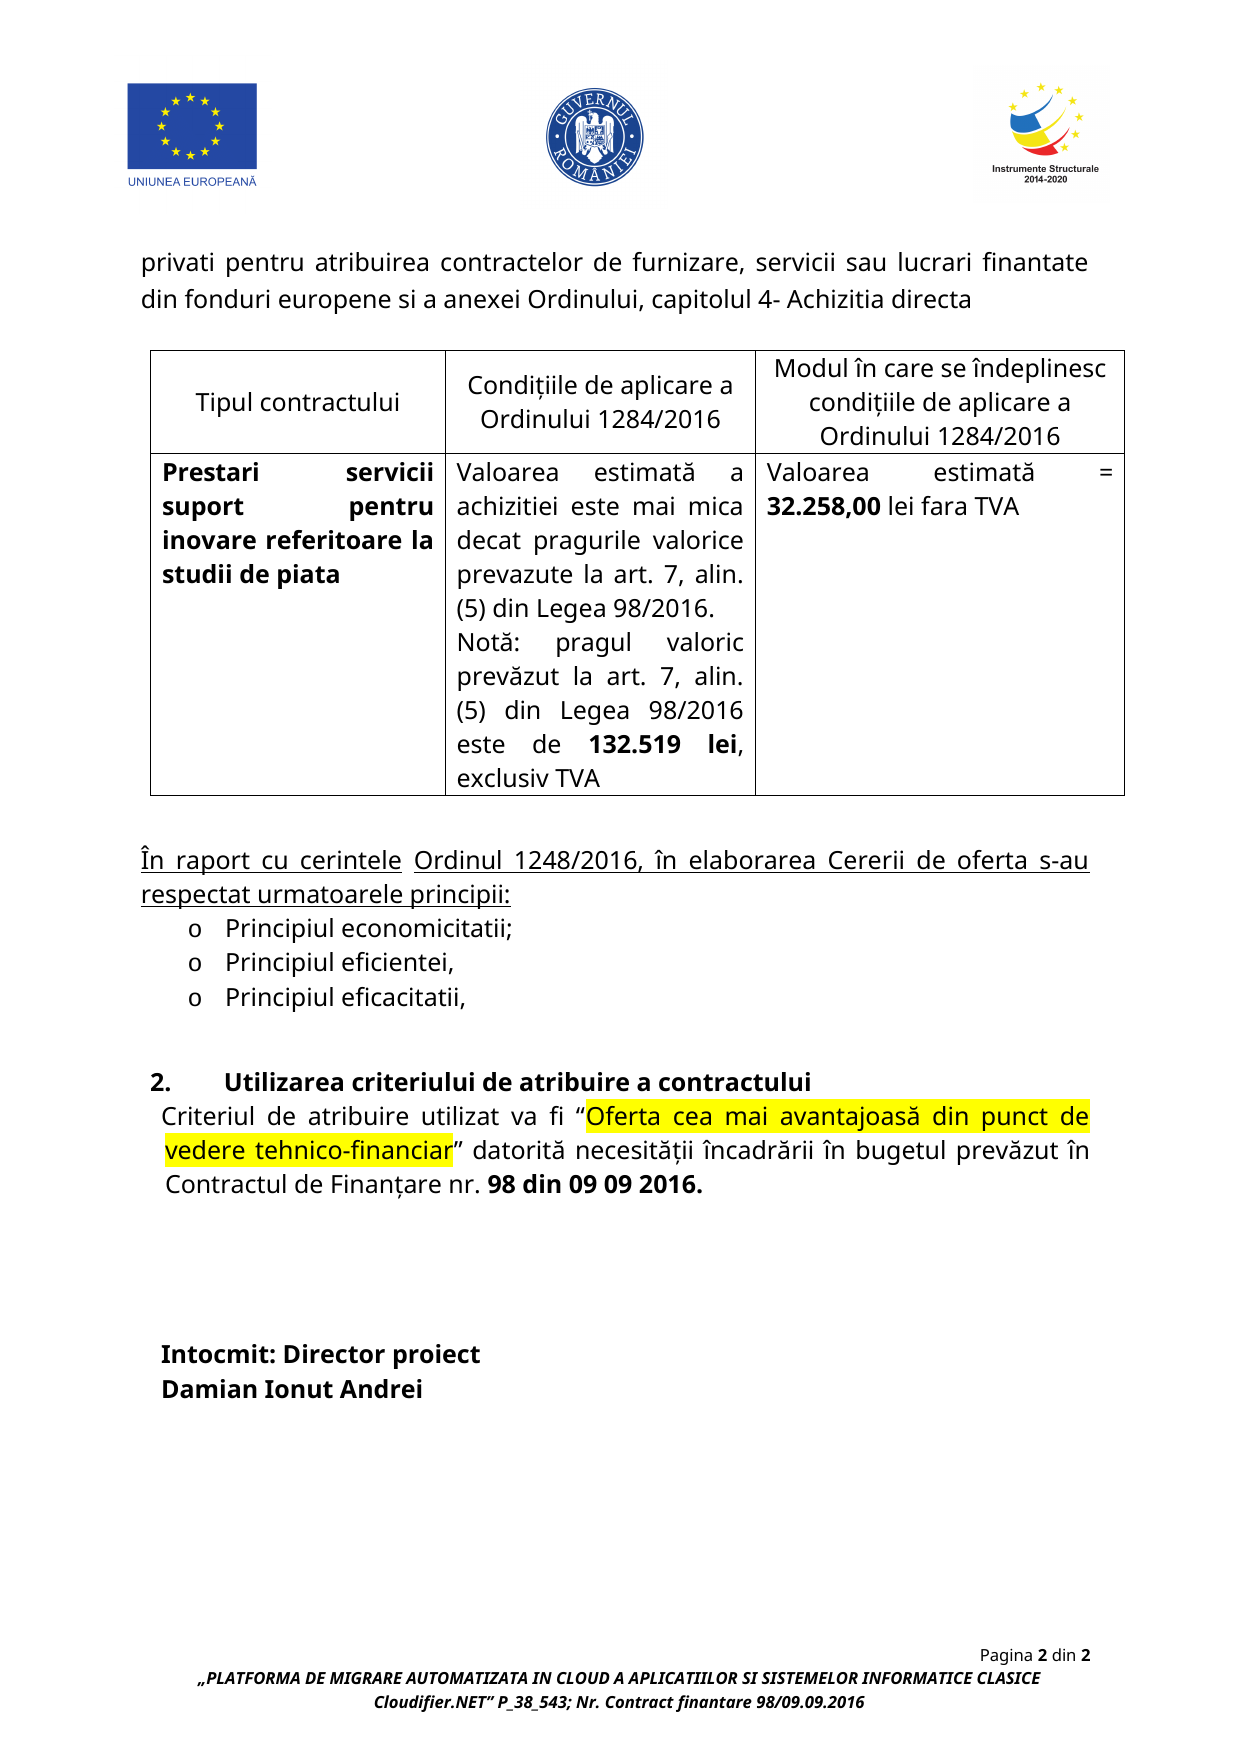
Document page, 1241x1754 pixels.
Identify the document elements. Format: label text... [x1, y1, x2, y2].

table_cell Prestari servicii suport pentru inovare referitoare la studii de piata [151, 454, 445, 795]
table_cell Valoarea estimată = 32.258,00 lei fara TVA [756, 454, 1124, 795]
list Criteriul de atribuire utilizat va fi “Oferta cea mai avantajoasă din punct de vedere tehnico-financiar” datorită necesității încadrării în bugetul prevăzut în Contractul de Finanțare nr. 98 din 09 09 2016. [161, 1099, 1090, 1201]
text În raport cu cerintele Ordinul 1248/2016, în elaborarea Cererii de oferta s-au respectat urmatoarele principii: [141, 843, 1090, 911]
list Utilizarea criteriului de atribuire a contractului [150, 1065, 1090, 1099]
picture [113, 55, 272, 214]
list Intocmit: Director proiect [161, 1337, 1090, 1371]
picture [520, 60, 668, 209]
list Damian Ionut Andrei [161, 1371, 1090, 1405]
list Principiul eficacitatii, [187, 979, 1090, 1014]
list Principiul economicitatii; [187, 911, 1090, 945]
table_header Condiţiile de aplicare a Ordinului 1284/2016 [446, 351, 755, 453]
table_cell Valoarea estimată a achizitiei este mai mica decat pragurile valorice prevazute la art. 7, alin. (5) din Legea 98/2016. Notă: pragul valoric prevăzut la art. 7, alin. (5) din Legea 98/2016 este de 132.519 lei, exclusiv TVA [446, 454, 755, 795]
picture [972, 65, 1110, 203]
table_header Tipul contractului [151, 351, 445, 453]
table_header Modul în care se îndeplinesc condițiile de aplicare a Ordinului 1284/2016 [756, 351, 1124, 453]
list Principiul eficientei, [187, 945, 1090, 979]
